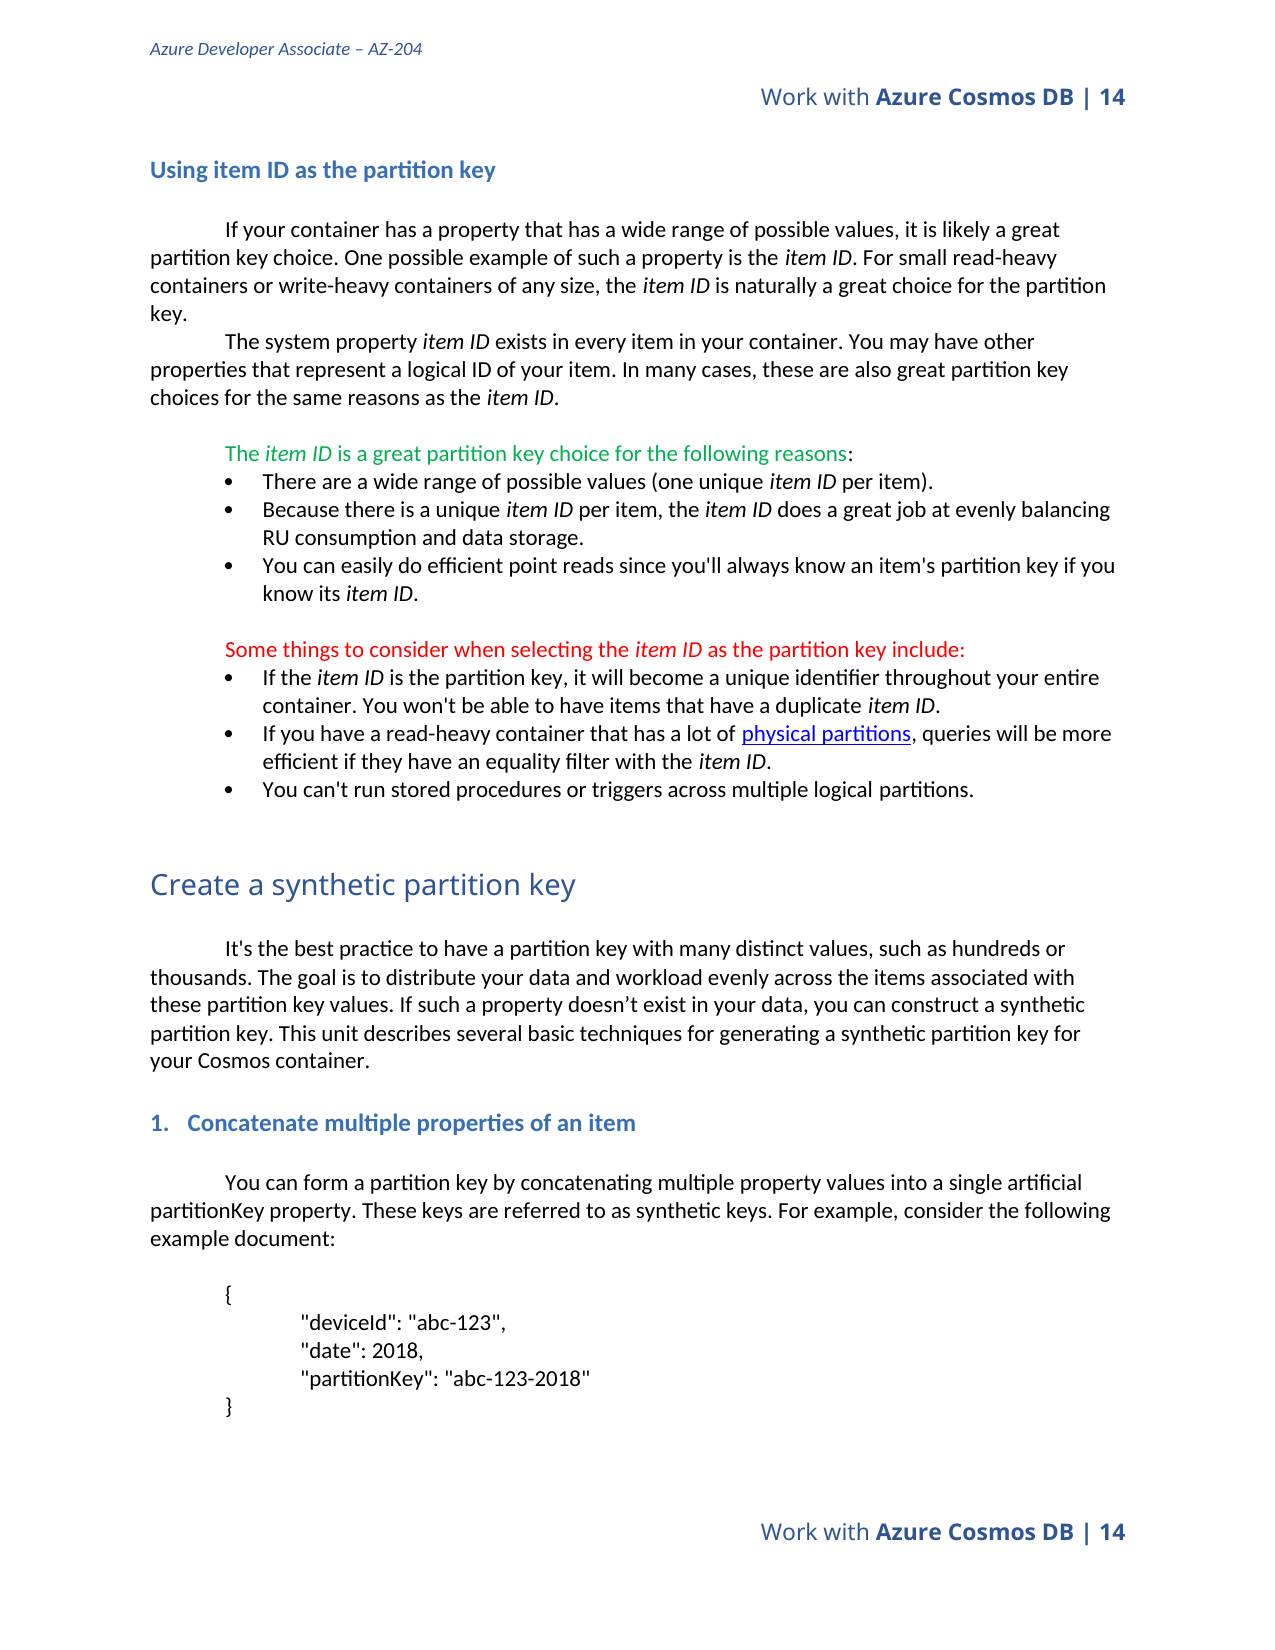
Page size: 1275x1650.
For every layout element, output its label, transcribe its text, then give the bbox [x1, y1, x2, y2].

text Some things to consider when selecting the item ID as the partition key include: [150, 635, 1125, 663]
list Because there is a unique item ID per item, the item ID does a great job at evenly balancing RU consumption and data storage. [225, 495, 1125, 551]
text The item ID is a great partition key choice for the following reasons: [150, 439, 1125, 467]
text { [150, 1280, 1125, 1308]
list You can easily do efficient point reads since you'll always know an item's partition key if you know its item ID. [225, 551, 1125, 607]
text "partitionKey": "abc-123-2018" [225, 1364, 1125, 1392]
subtitle Using item ID as the partition key [150, 154, 1125, 185]
text If your container has a property that has a wide range of possible values, it is likely a great partition key choice. One possible example of such a property is the item ID. For small read-heavy containers or write-heavy containers of any size, the item ID is naturally a great choice for the partition key. [150, 215, 1125, 327]
list You can't run stored procedures or triggers across multiple logical partitions. [225, 776, 1125, 803]
subtitle Create a synthetic partition key [150, 864, 1125, 903]
list There are a wide range of possible values (one unique item ID per item). [225, 467, 1125, 495]
text "date": 2018, [225, 1336, 1125, 1364]
text "deviceId": "abc-123", [225, 1308, 1125, 1336]
list If the item ID is the partition key, it will become a unique identifier throughout your entire container. You won't be able to have items that have a duplicate item ID. [225, 663, 1125, 719]
text } [150, 1392, 1125, 1420]
text It's the best practice to have a partition key with many distinct values, such as hundreds or thousands. The goal is to distribute your data and workload evenly across the items associated with these partition key values. If such a property doesn’t exist in your data, you can construct a synthetic partition key. This unit describes several basic techniques for generating a synthetic partition key for your Cosmos container. [150, 934, 1125, 1075]
list If you have a read-heavy container that has a lot of physical partitions, queries will be more efficient if they have an equality filter with the item ID. [225, 719, 1125, 776]
text The system property item ID exists in every item in your container. You may have other properties that represent a logical ID of your item. In many cases, these are also great partition key choices for the same reasons as the item ID. [150, 327, 1125, 411]
subtitle Concatenate multiple properties of an item [150, 1107, 1125, 1137]
text You can form a partition key by concatenating multiple property values into a single artificial partitionKey property. These keys are referred to as synthetic keys. For example, consider the following example document: [150, 1168, 1125, 1252]
